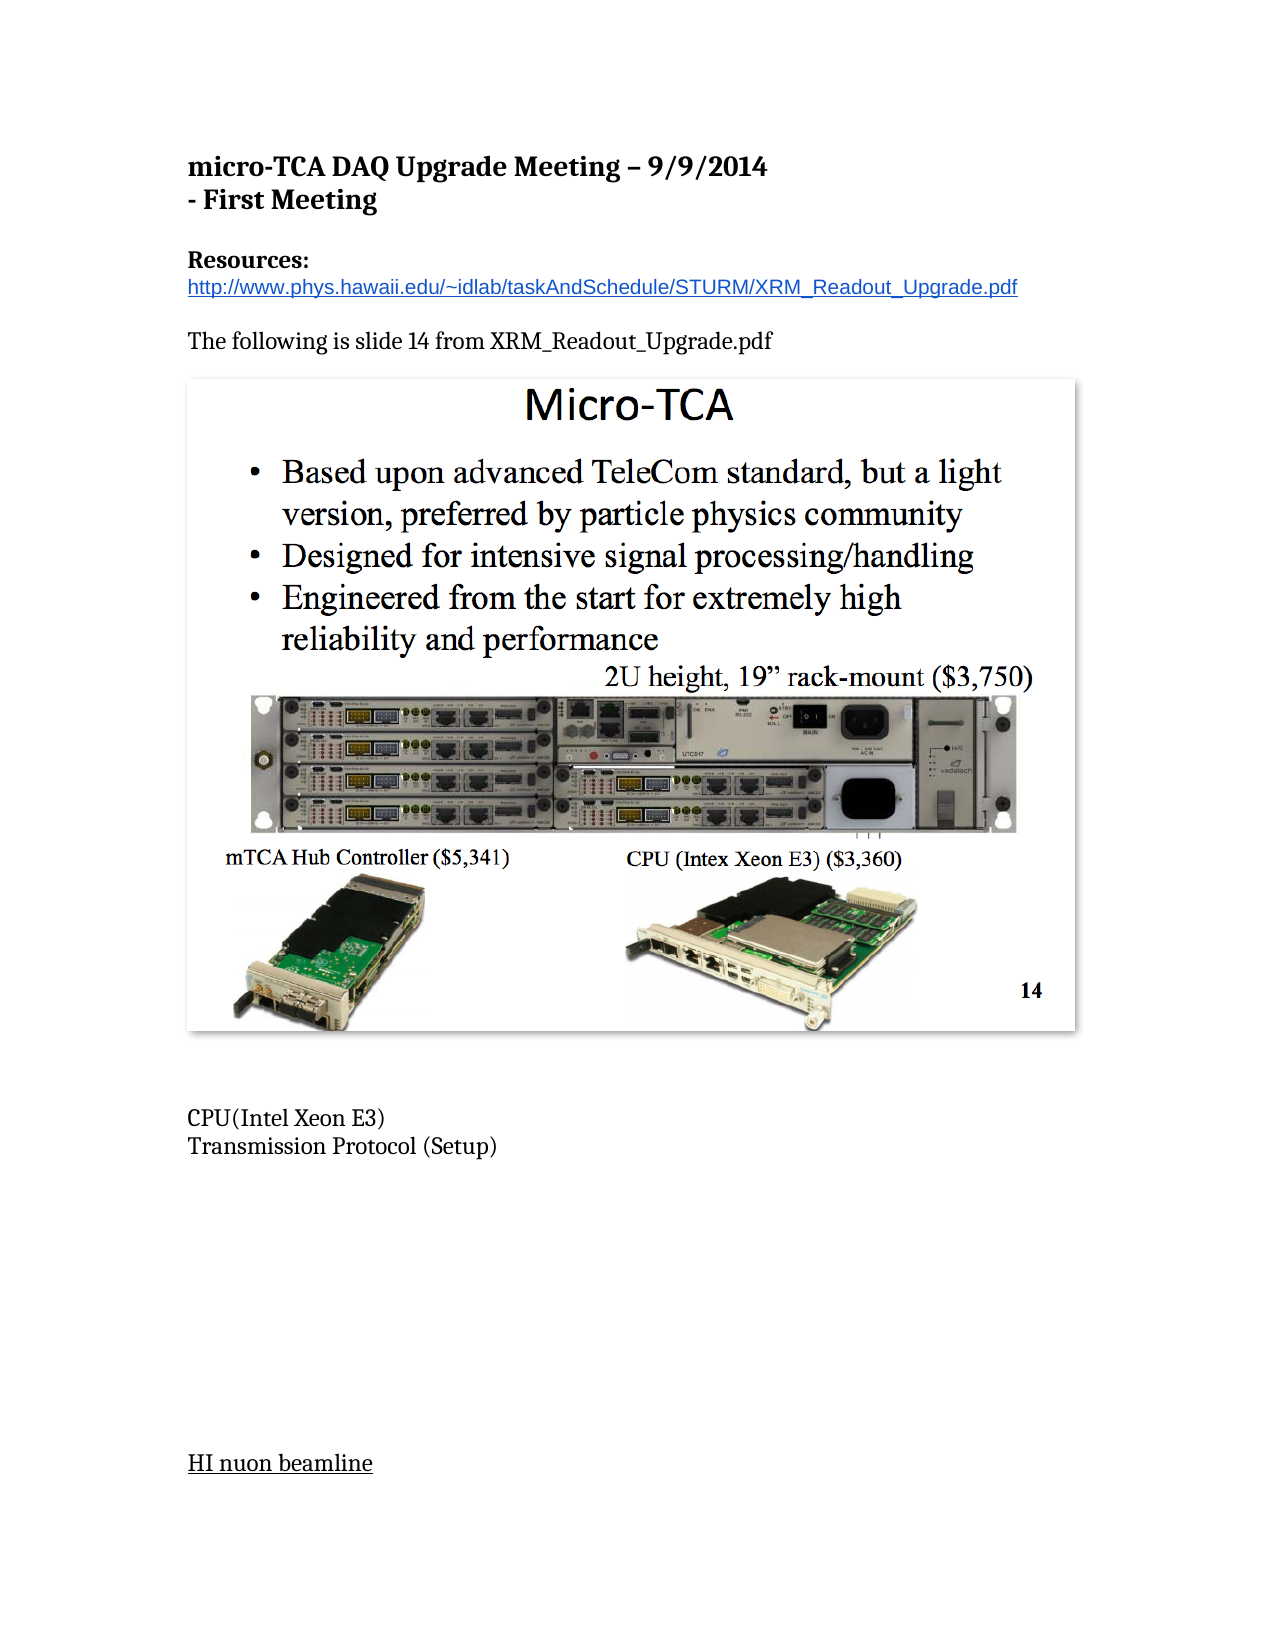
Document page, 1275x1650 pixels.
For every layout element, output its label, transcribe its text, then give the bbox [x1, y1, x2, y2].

text - First Meeting [187, 183, 1087, 217]
text Transmission Protocol (Setup) [187, 1132, 1087, 1161]
text http://www.phys.hawaii.edu/~idlab/taskAndSchedule/STURM/XRM_Readout_Upgrade.pdf [187, 274, 1087, 298]
text Resources: [187, 246, 1087, 274]
picture [187, 379, 1075, 1031]
text HI nuon beamline [187, 1448, 1087, 1477]
text micro-TCA DAQ Upgrade Meeting – 9/9/2014 [187, 150, 1087, 183]
text CPU(Intel Xeon E3) [187, 1103, 1087, 1132]
text The following is slide 14 from XRM_Readout_Upgrade.pdf [187, 327, 1087, 356]
